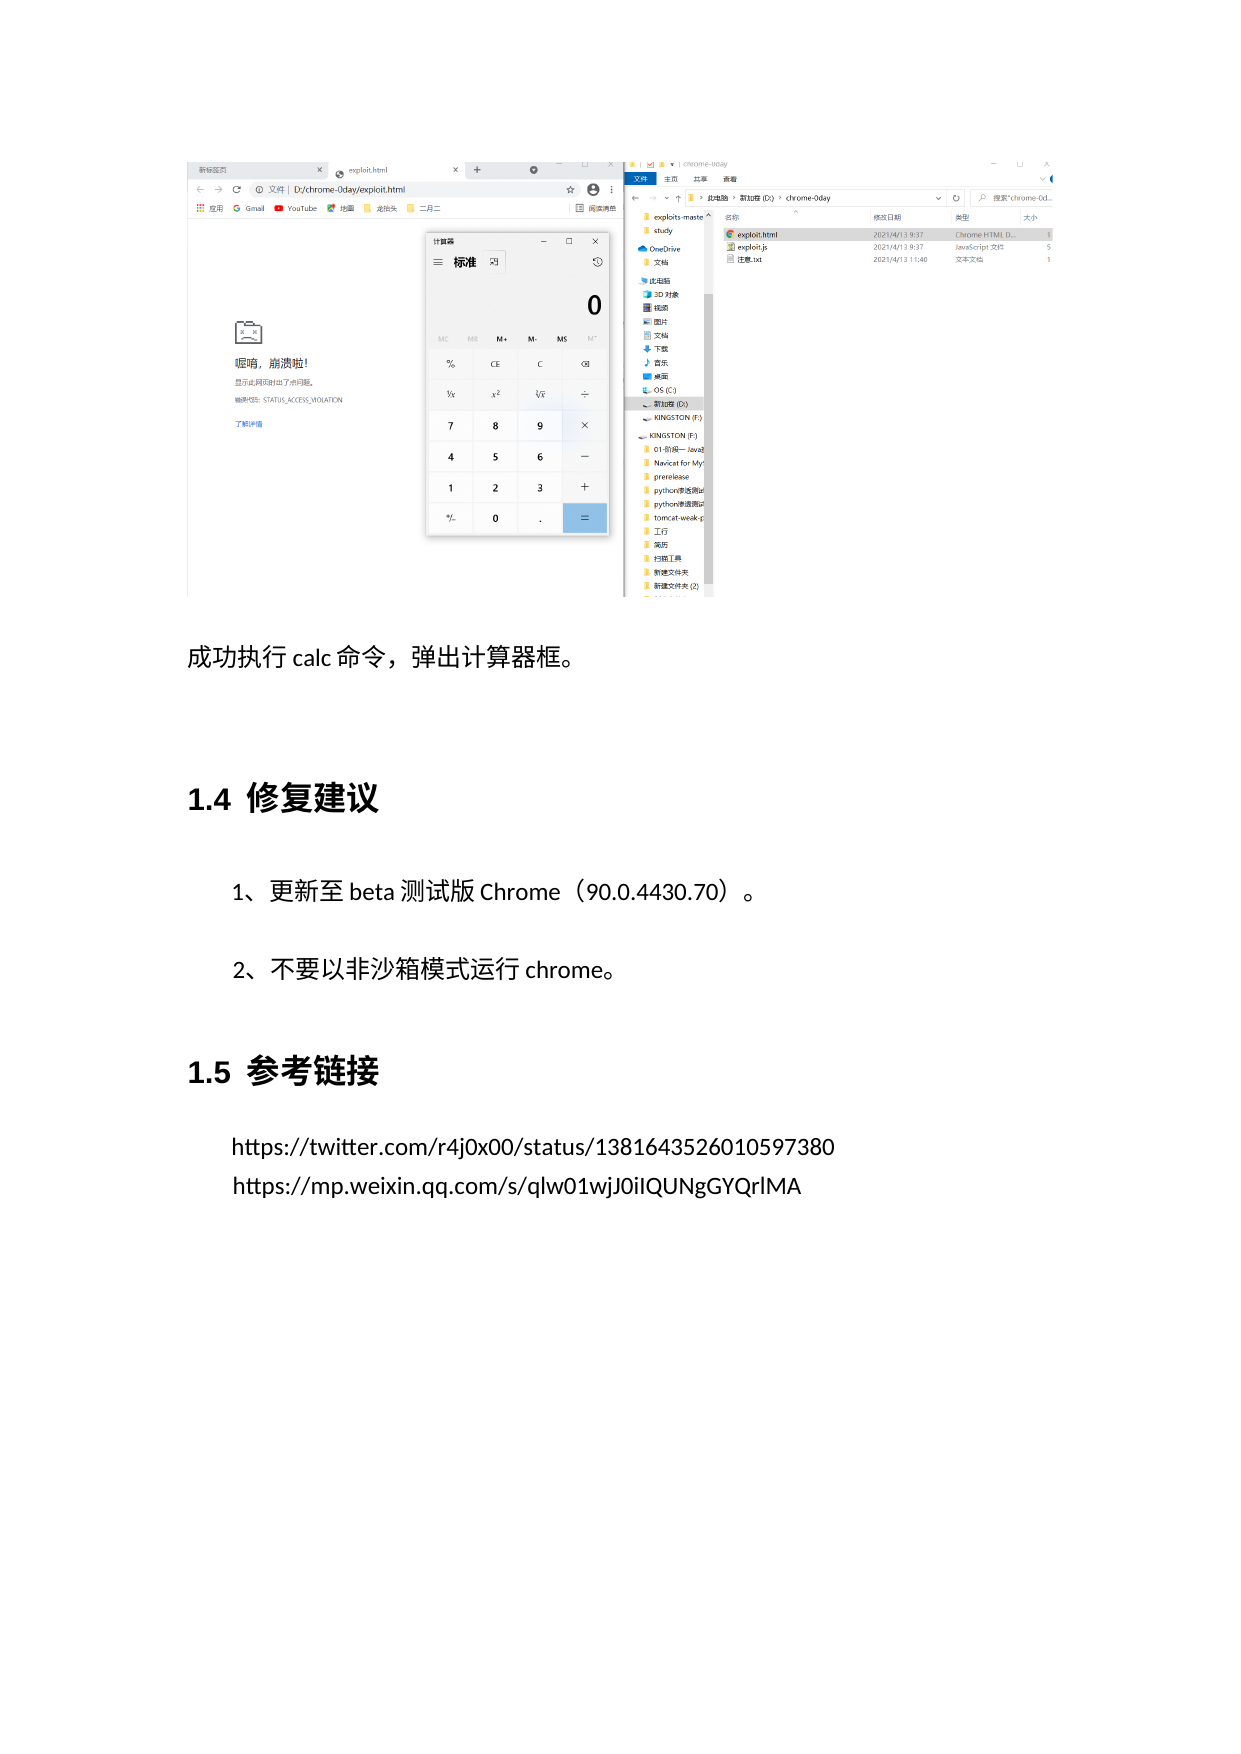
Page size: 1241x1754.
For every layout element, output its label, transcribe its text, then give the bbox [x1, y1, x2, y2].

text 成功执行calc命令，弹出计算器框。 [187, 623, 1053, 688]
subtitle 参考链接 [187, 1036, 1053, 1101]
text https://twitter.com/r4j0x00/status/1381643526010597380 https://mp.weixin.qq.com/s/qlw01wjJ0iIQUNgGYQrlMA [187, 1131, 1053, 1202]
text 1、更新至beta测试版Chrome（90.0.4430.70）。 2、不要以非沙箱模式运行chrome。 [187, 857, 1053, 1000]
subtitle 修复建议 [187, 763, 1053, 828]
picture [187, 162, 1053, 597]
